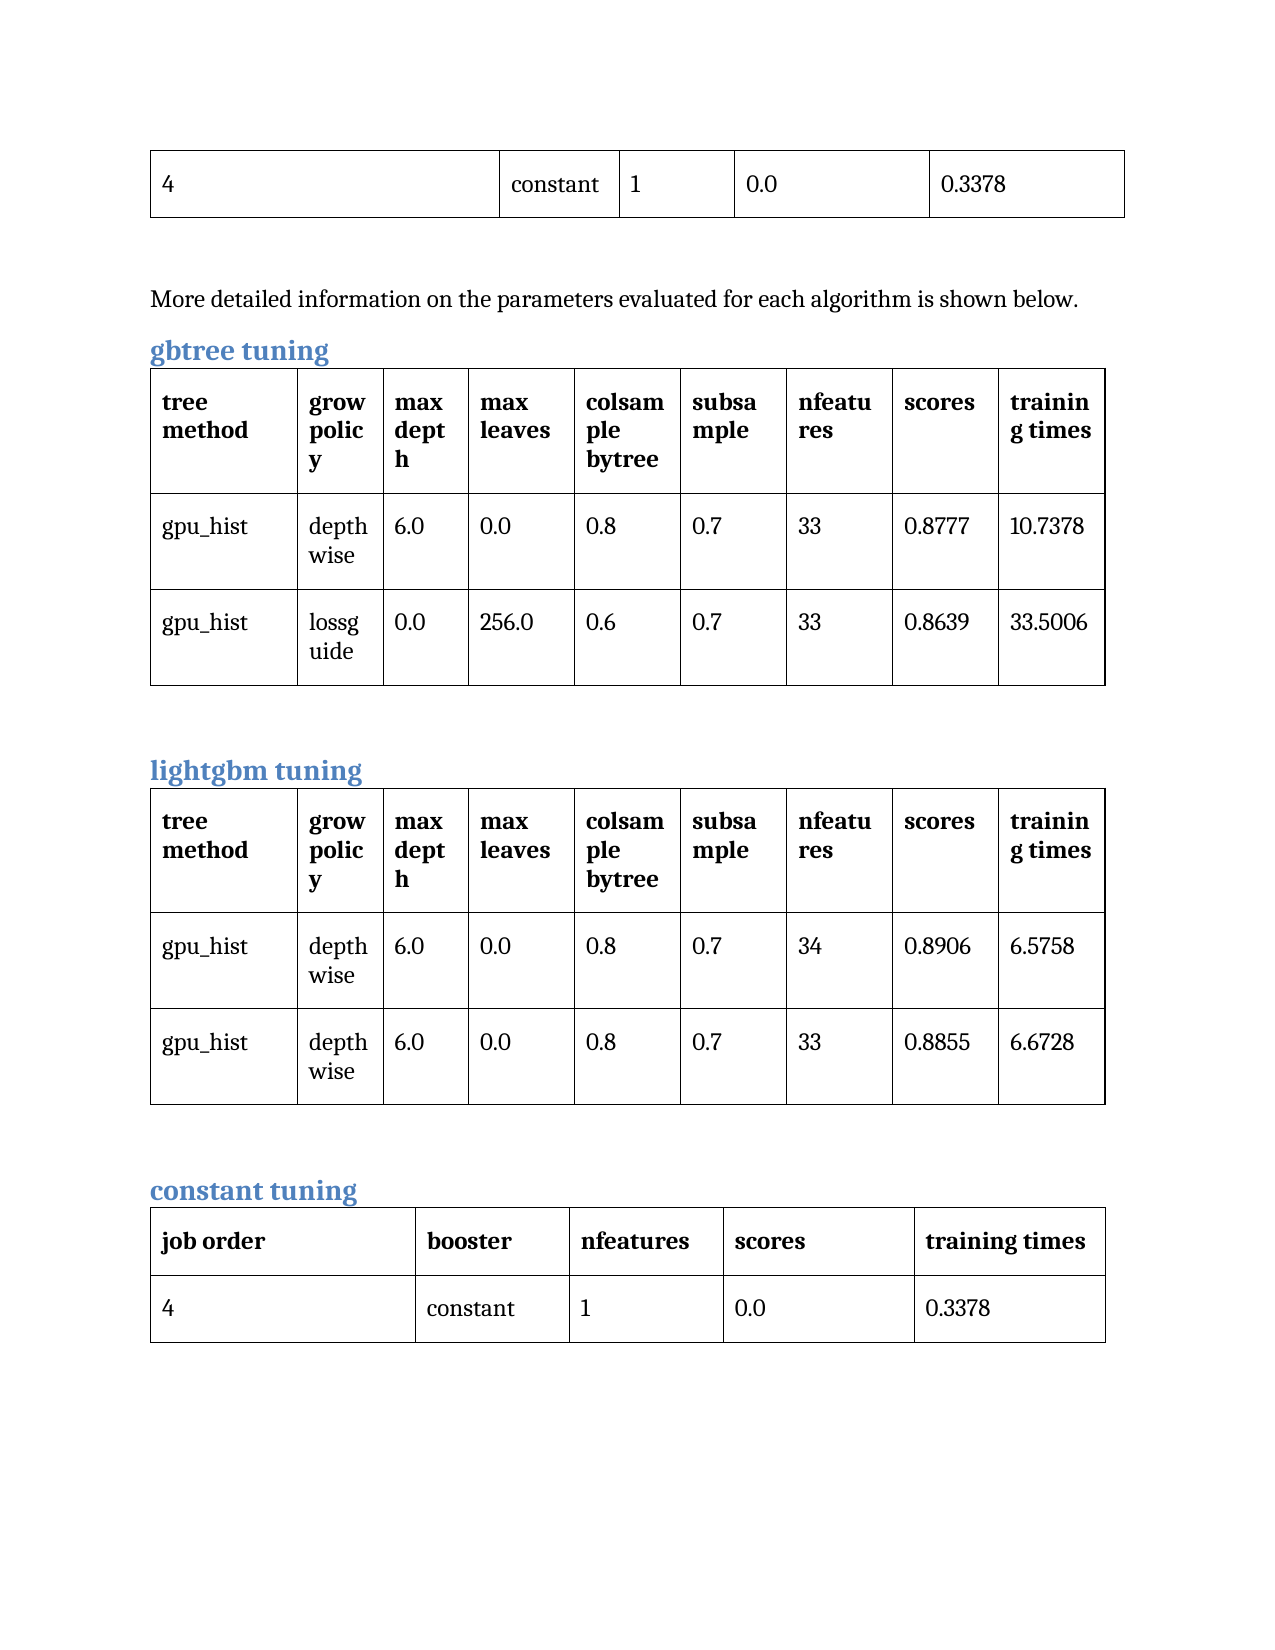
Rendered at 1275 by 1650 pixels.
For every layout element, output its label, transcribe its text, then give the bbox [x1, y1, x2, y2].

table_cell 0.7 [681, 494, 786, 588]
table_header max depth [384, 369, 468, 492]
table_cell 0.6 [575, 590, 680, 684]
table_cell 0.8855 [893, 1009, 998, 1104]
subtitle lightgbm tuning [150, 754, 1125, 787]
table_cell 0.8906 [893, 913, 998, 1008]
table_cell 0.8 [575, 494, 680, 588]
table_cell 6.0 [384, 494, 468, 588]
table_cell 34 [787, 913, 892, 1008]
table_header colsample bytree [575, 369, 680, 492]
table_cell 0.3378 [915, 1276, 1105, 1342]
table_cell 0.0 [469, 1009, 574, 1104]
table_cell depthwise [298, 913, 383, 1008]
subtitle gbtree tuning [150, 334, 1125, 368]
table_cell depthwise [298, 494, 383, 588]
table_cell 33 [787, 590, 892, 684]
table_cell gpu_hist [151, 1009, 297, 1104]
table_cell depthwise [298, 1009, 383, 1104]
table_cell 6.0 [384, 913, 468, 1008]
table_cell 0.3378 [930, 151, 1124, 217]
table_cell 0.8777 [893, 494, 998, 588]
table_header subsample [681, 369, 786, 492]
table_cell 33 [787, 1009, 892, 1104]
table_header max depth [384, 789, 468, 912]
subtitle constant tuning [150, 1174, 1125, 1207]
table_cell 0.7 [681, 1009, 786, 1104]
table_header training times [915, 1208, 1105, 1274]
table_cell 33.5006 [999, 590, 1104, 684]
text More detailed information on the parameters evaluated for each algorithm is shown below. [150, 284, 1125, 313]
table_cell constant [500, 151, 619, 217]
table_header max leaves [469, 369, 574, 492]
table_header grow policy [298, 789, 383, 912]
table_cell 4 [151, 151, 499, 217]
table_cell 0.0 [469, 913, 574, 1008]
table_cell constant [416, 1276, 569, 1342]
table_header scores [893, 789, 998, 912]
table_cell 4 [151, 1276, 415, 1342]
table_cell gpu_hist [151, 590, 297, 684]
table_cell 0.0 [384, 590, 468, 684]
table_cell 33 [787, 494, 892, 588]
table_cell lossguide [298, 590, 383, 684]
table_cell 10.7378 [999, 494, 1104, 588]
table_cell 0.0 [469, 494, 574, 588]
table_cell 1 [620, 151, 734, 217]
table_cell 256.0 [469, 590, 574, 684]
table_cell 6.0 [384, 1009, 468, 1104]
table_header subsample [681, 789, 786, 912]
table_cell 1 [570, 1276, 723, 1342]
table_cell 0.0 [724, 1276, 914, 1342]
table_header training times [999, 369, 1104, 492]
table_header tree method [151, 369, 297, 492]
table_cell 0.8 [575, 1009, 680, 1104]
table_header max leaves [469, 789, 574, 912]
table_cell 0.0 [735, 151, 929, 217]
table_header scores [724, 1208, 914, 1274]
table_cell 0.8 [575, 913, 680, 1008]
table_header job order [151, 1208, 415, 1274]
table_cell 0.7 [681, 913, 786, 1008]
table_cell gpu_hist [151, 494, 297, 588]
table_cell 6.6728 [999, 1009, 1104, 1104]
table_cell 0.8639 [893, 590, 998, 684]
table_header nfeatures [570, 1208, 723, 1274]
table_cell 6.5758 [999, 913, 1104, 1008]
table_header grow policy [298, 369, 383, 492]
table_header colsample bytree [575, 789, 680, 912]
table_header training times [999, 789, 1104, 912]
table_header tree method [151, 789, 297, 912]
table_header nfeatures [787, 789, 892, 912]
table_header nfeatures [787, 369, 892, 492]
table_cell gpu_hist [151, 913, 297, 1008]
table_header scores [893, 369, 998, 492]
table_cell 0.7 [681, 590, 786, 684]
table_header booster [416, 1208, 569, 1274]
